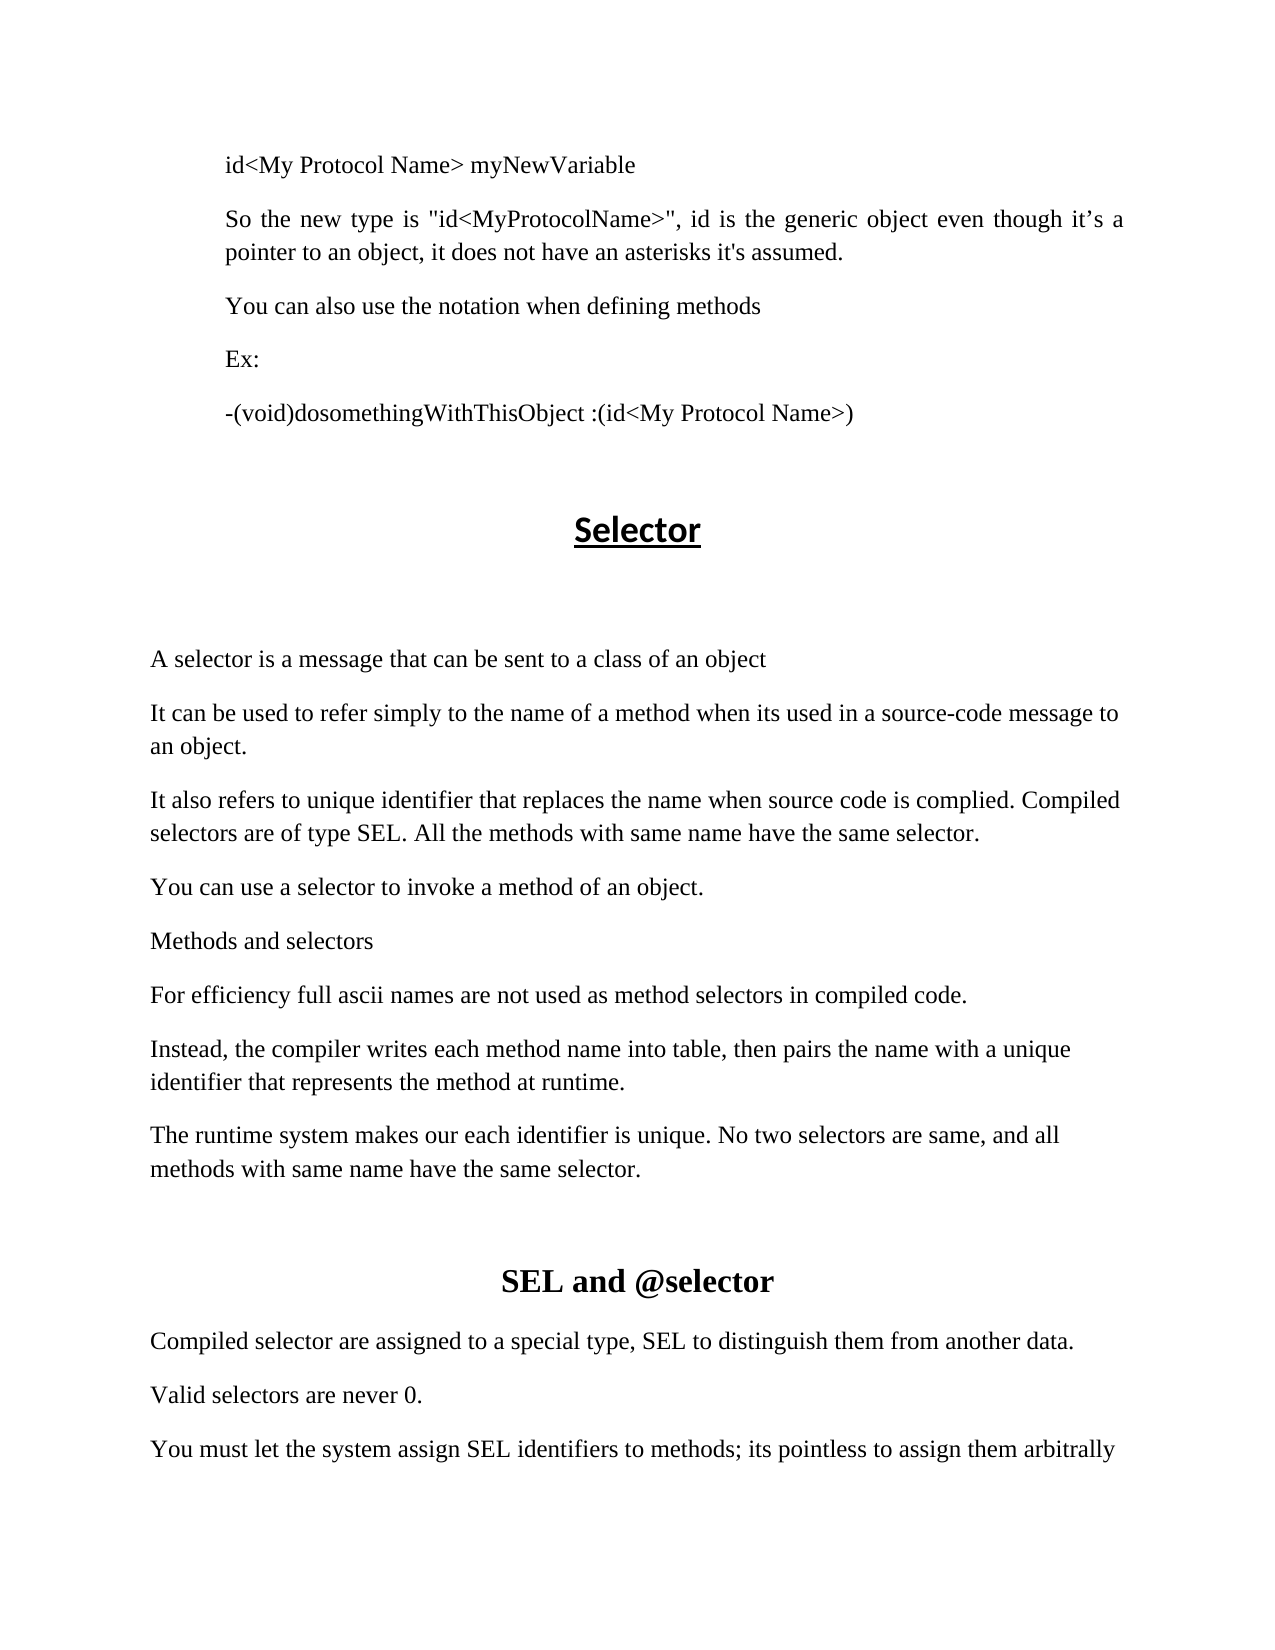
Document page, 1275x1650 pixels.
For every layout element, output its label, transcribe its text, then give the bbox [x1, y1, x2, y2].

text SEL and @selector [150, 1261, 1125, 1300]
text So the new type is "id<MyProtocolName>", id is the generic object even though it’s a pointer to an object, it does not have an asterisks it's assumed. [225, 204, 1125, 266]
text Selector [150, 506, 1125, 552]
text You can also use the notation when defining methods [225, 291, 1125, 319]
text It also refers to unique identifier that replaces the name when source code is complied. Compiled selectors are of type SEL. All the methods with same name have the same selector. [150, 785, 1125, 847]
text For efficiency full ascii names are not used as method selectors in compiled code. [150, 980, 1125, 1009]
text -(void)dosomethingWithThisObject :(id<My Protocol Name>) [225, 398, 1125, 427]
text id<My Protocol Name> myNewVariable [225, 150, 1125, 179]
text Methods and selectors [150, 926, 1125, 955]
text It can be used to refer simply to the name of a method when its used in a source-code message to an object. [150, 698, 1125, 760]
text You must let the system assign SEL identifiers to methods; its pointless to assign them arbitrally [150, 1434, 1125, 1463]
text Instead, the compiler writes each method name into table, then pairs the name with a unique identifier that represents the method at runtime. [150, 1034, 1125, 1096]
text A selector is a message that can be sent to a class of an object [150, 644, 1125, 673]
text Ex: [225, 344, 1125, 373]
text The runtime system makes our each identifier is unique. No two selectors are same, and all methods with same name have the same selector. [150, 1121, 1125, 1182]
text You can use a selector to invoke a method of an object. [150, 872, 1125, 901]
text Compiled selector are assigned to a special type, SEL to distinguish them from another data. [150, 1326, 1125, 1355]
text Valid selectors are never 0. [150, 1380, 1125, 1409]
